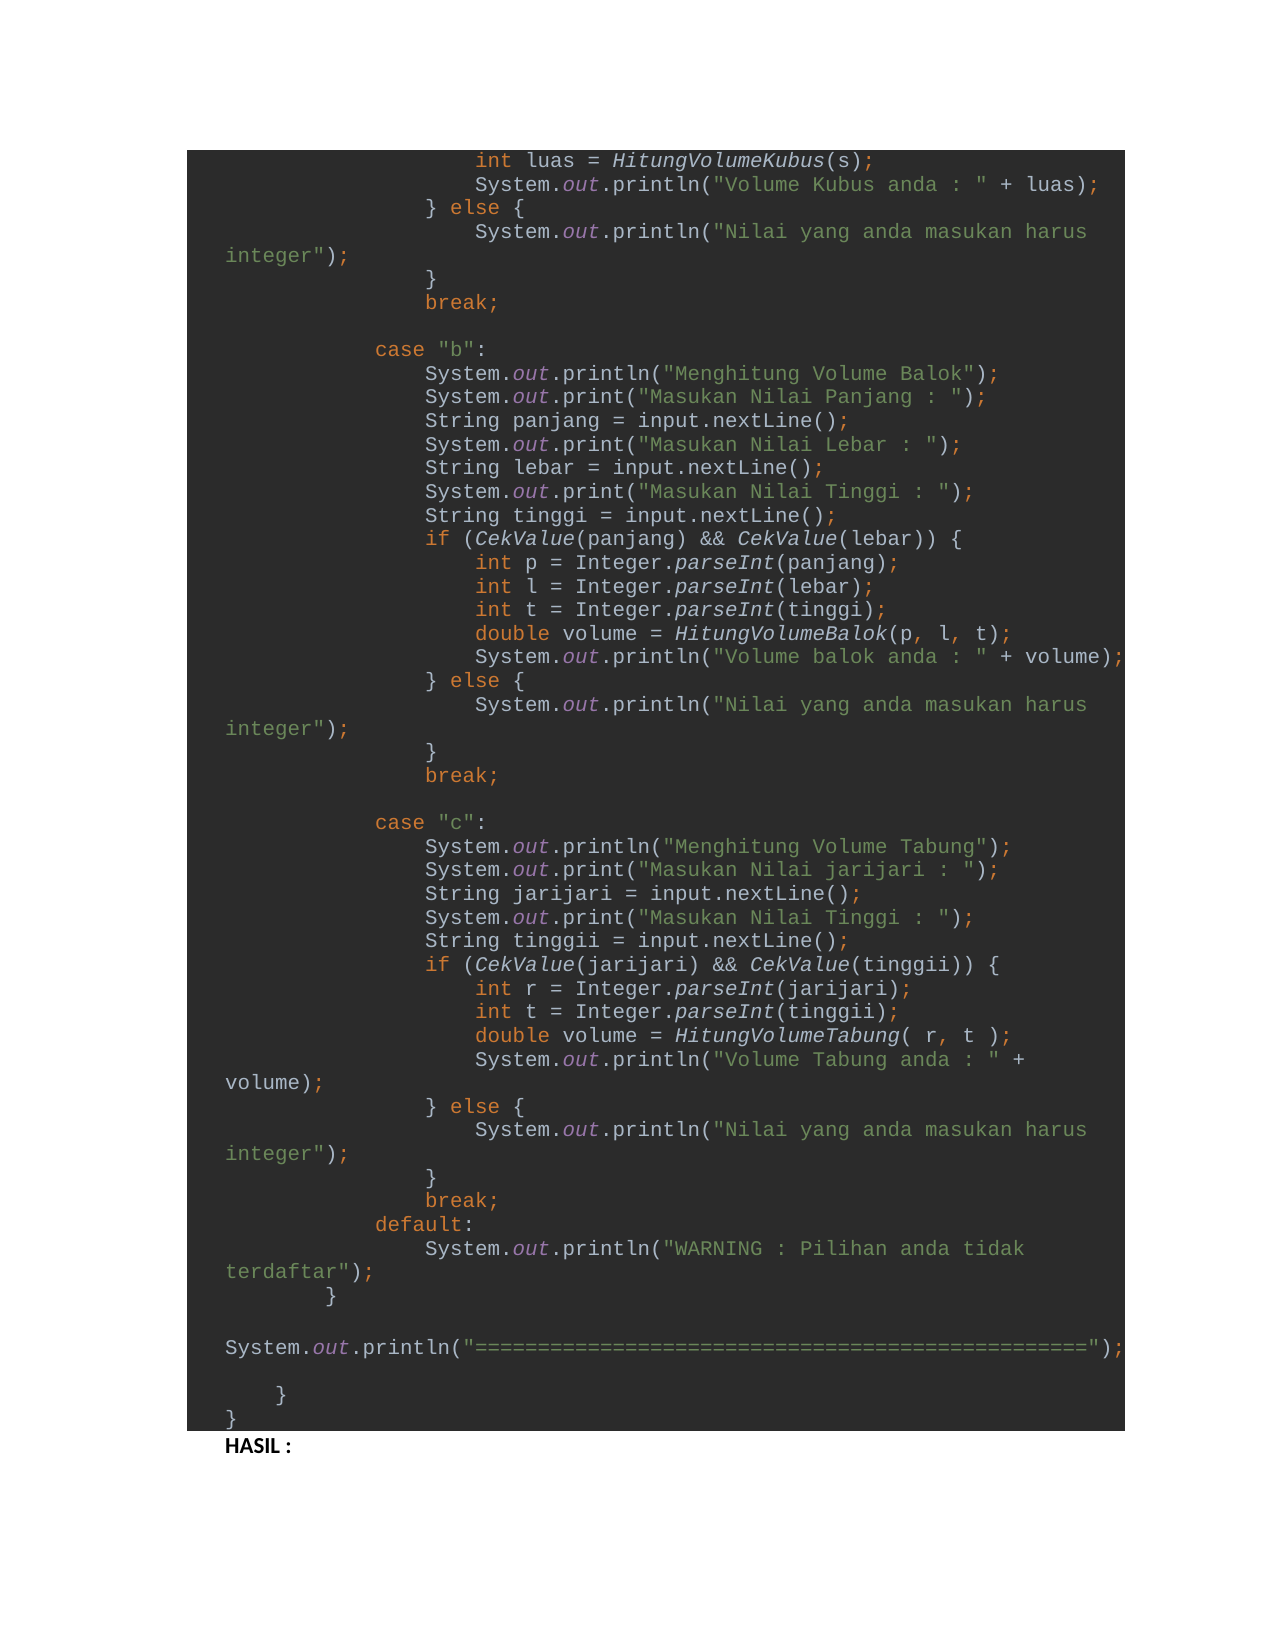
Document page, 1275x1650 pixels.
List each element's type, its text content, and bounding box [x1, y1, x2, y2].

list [187, 150, 1125, 1431]
list HASIL : [225, 1431, 1125, 1459]
